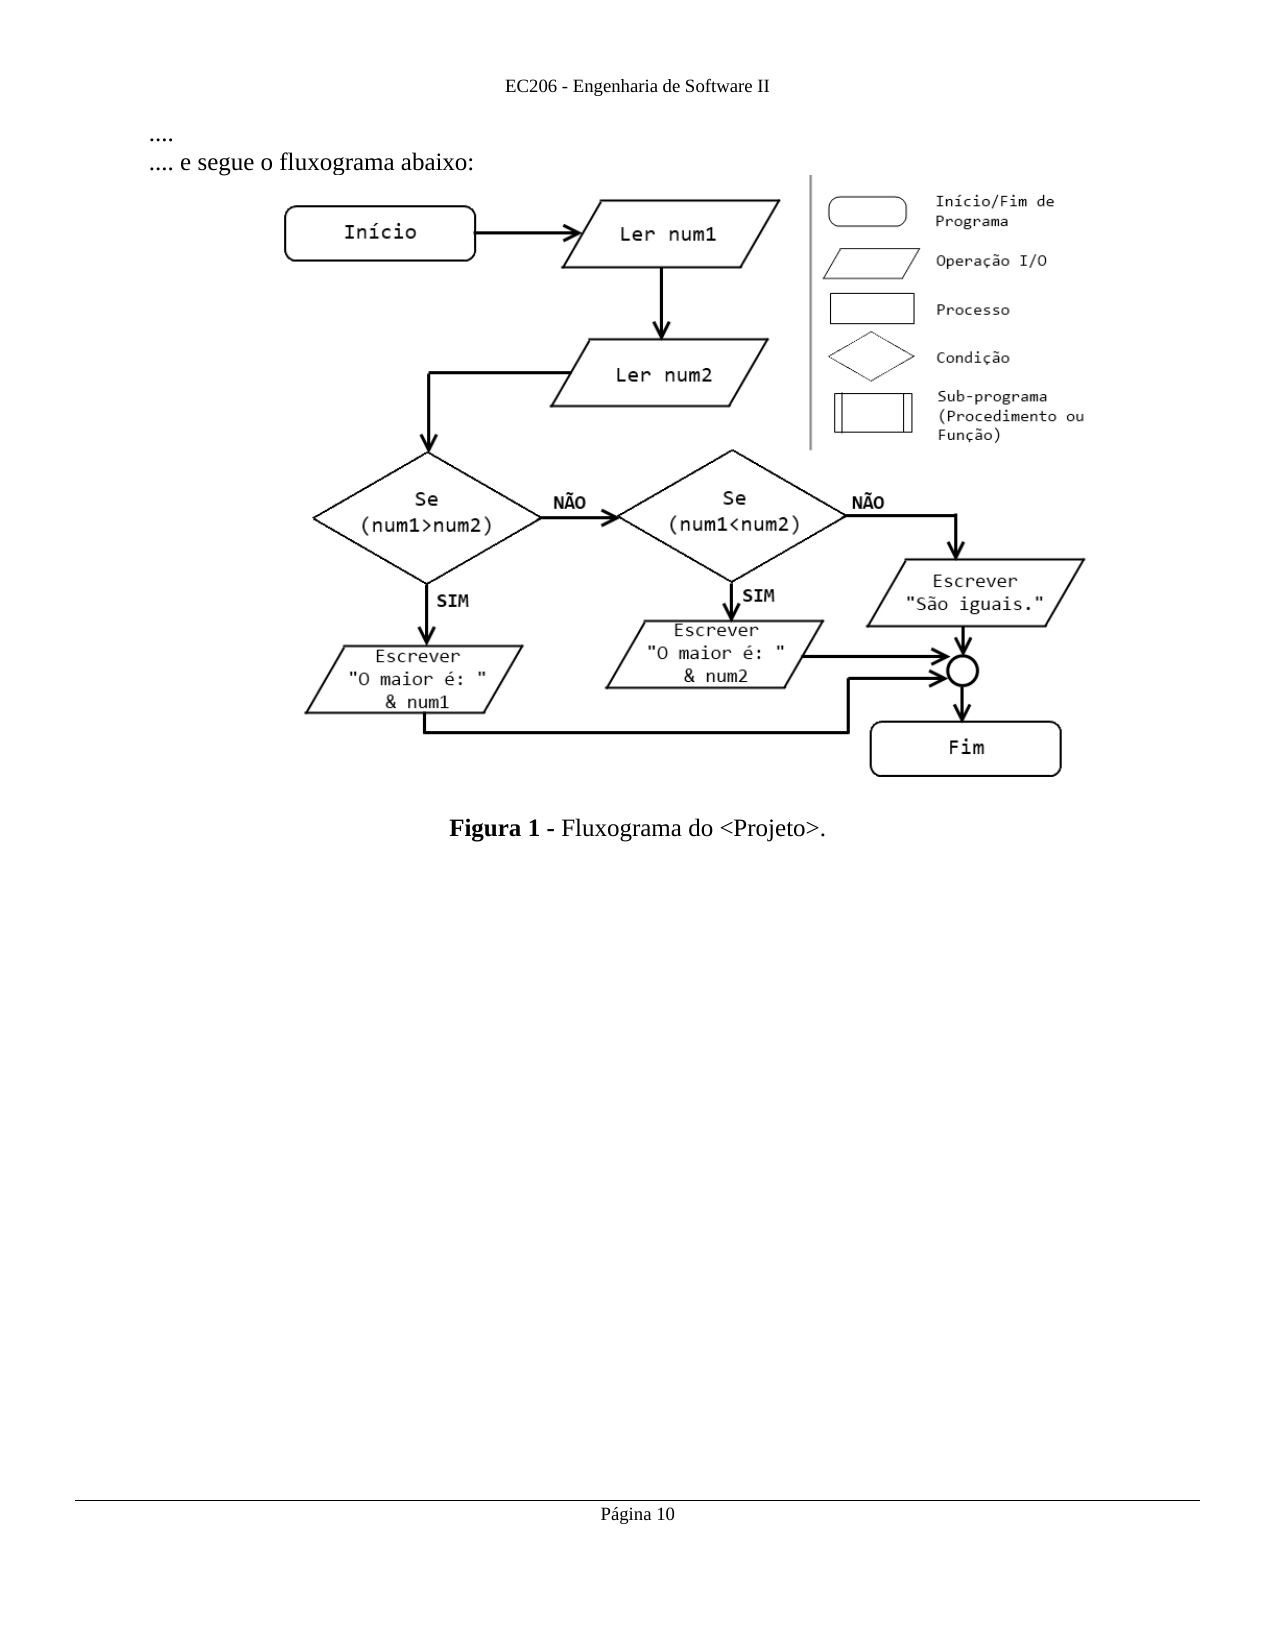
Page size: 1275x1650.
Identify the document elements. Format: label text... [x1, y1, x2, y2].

text .... e segue o fluxograma abaixo: [75, 147, 1200, 176]
picture [257, 175, 1092, 801]
text .... [75, 118, 1200, 147]
text Figura 4 - Fluxograma do <Projeto>. [75, 813, 1200, 842]
